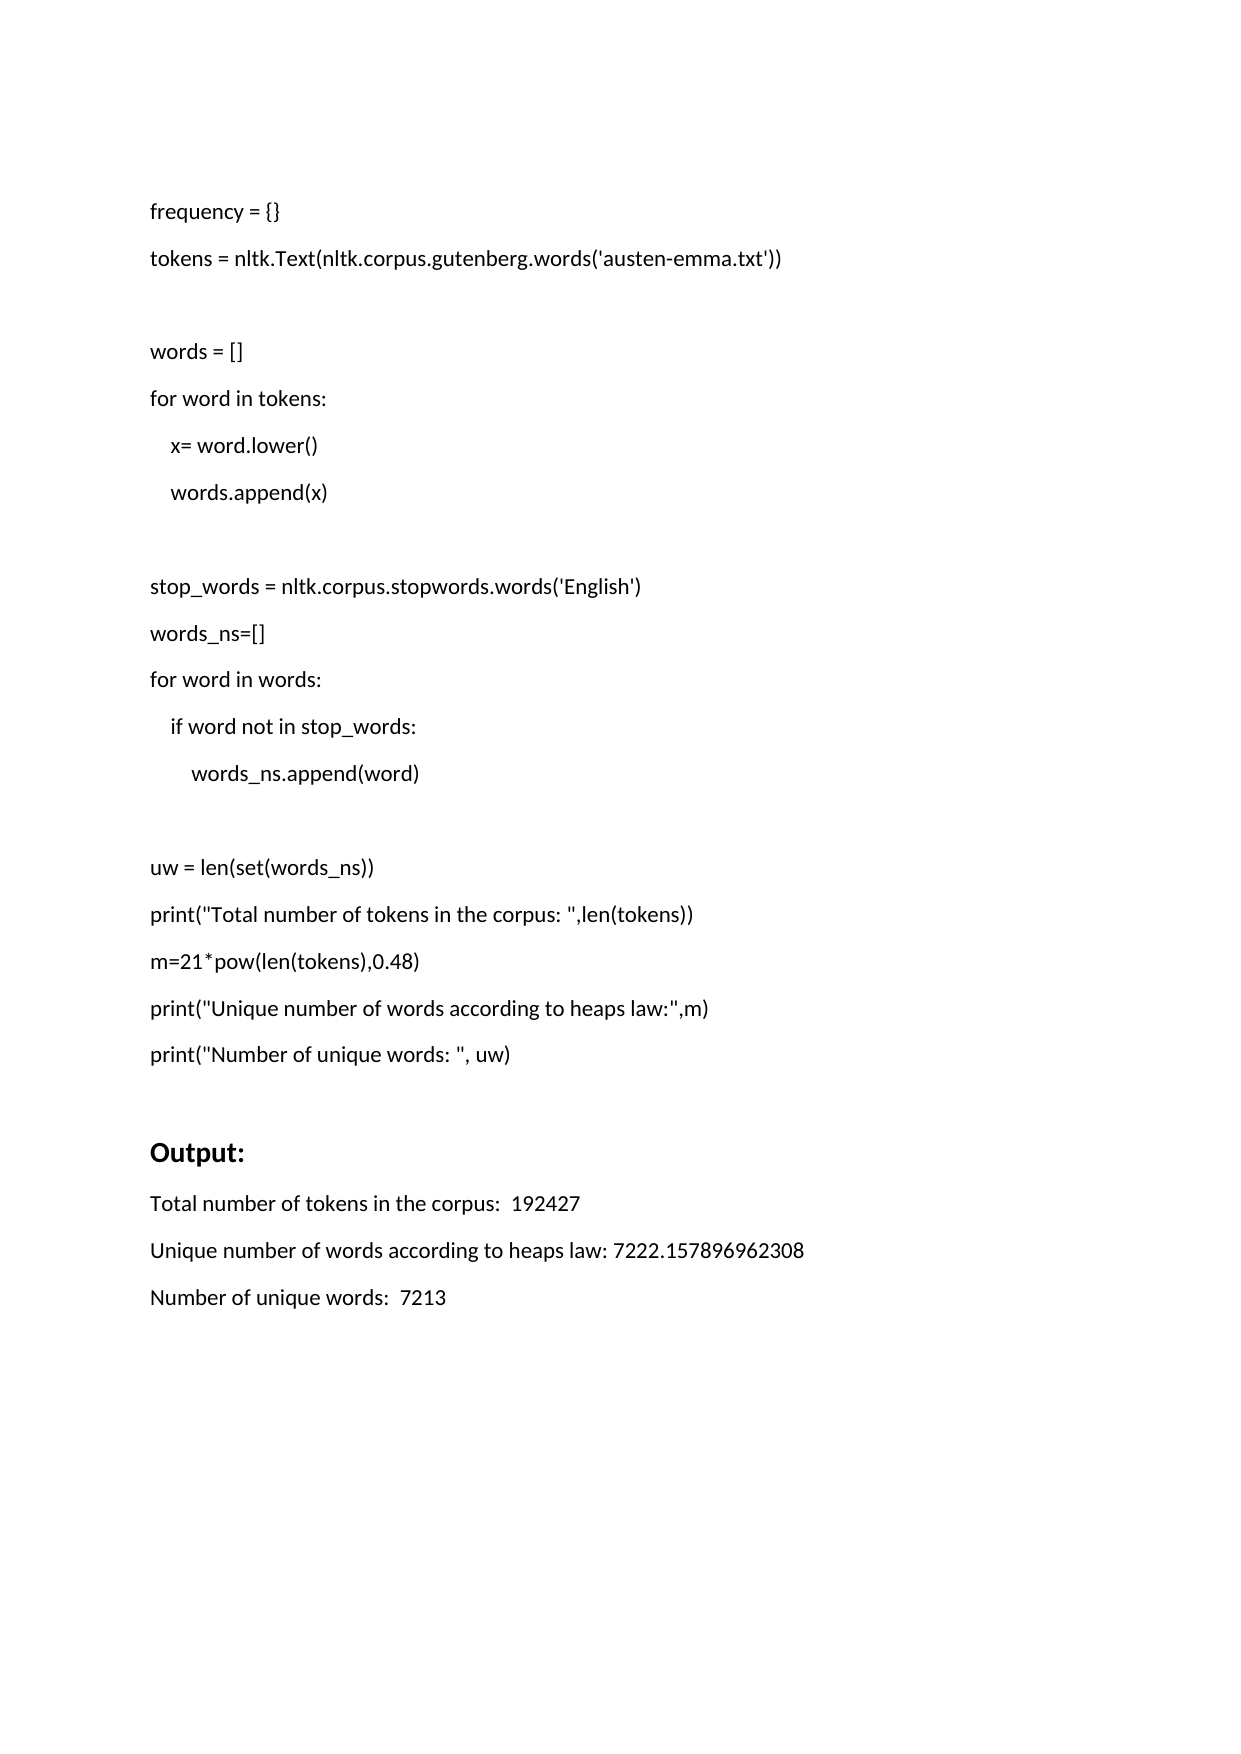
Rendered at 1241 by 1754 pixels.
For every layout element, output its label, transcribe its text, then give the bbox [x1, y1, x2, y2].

text Number of unique words: 7213 [150, 1283, 1090, 1311]
text for word in words: [150, 666, 1090, 694]
text m=21*pow(len(tokens),0.48) [150, 947, 1090, 975]
text tokens = nltk.Text(nltk.corpus.gutenberg.words('austen-emma.txt')) [150, 244, 1090, 272]
text Output: [150, 1134, 1090, 1170]
text words.append(x) [150, 478, 1090, 506]
text words_ns.append(word) [150, 759, 1090, 787]
text print("Number of unique words: ", uw) [150, 1041, 1090, 1069]
text if word not in stop_words: [150, 712, 1090, 741]
text print("Unique number of words according to heaps law:",m) [150, 994, 1090, 1022]
text stop_words = nltk.corpus.stopwords.words('English') [150, 572, 1090, 600]
text uw = len(set(words_ns)) [150, 853, 1090, 881]
text frequency = {} [150, 197, 1090, 225]
text print("Total number of tokens in the corpus: ",len(tokens)) [150, 900, 1090, 928]
text x= word.lower() [150, 431, 1090, 459]
text for word in tokens: [150, 384, 1090, 412]
text Total number of tokens in the corpus: 192427 [150, 1189, 1090, 1217]
text Unique number of words according to heaps law: 7222.157896962308 [150, 1236, 1090, 1264]
text words = [] [150, 337, 1090, 366]
text words_ns=[] [150, 619, 1090, 647]
